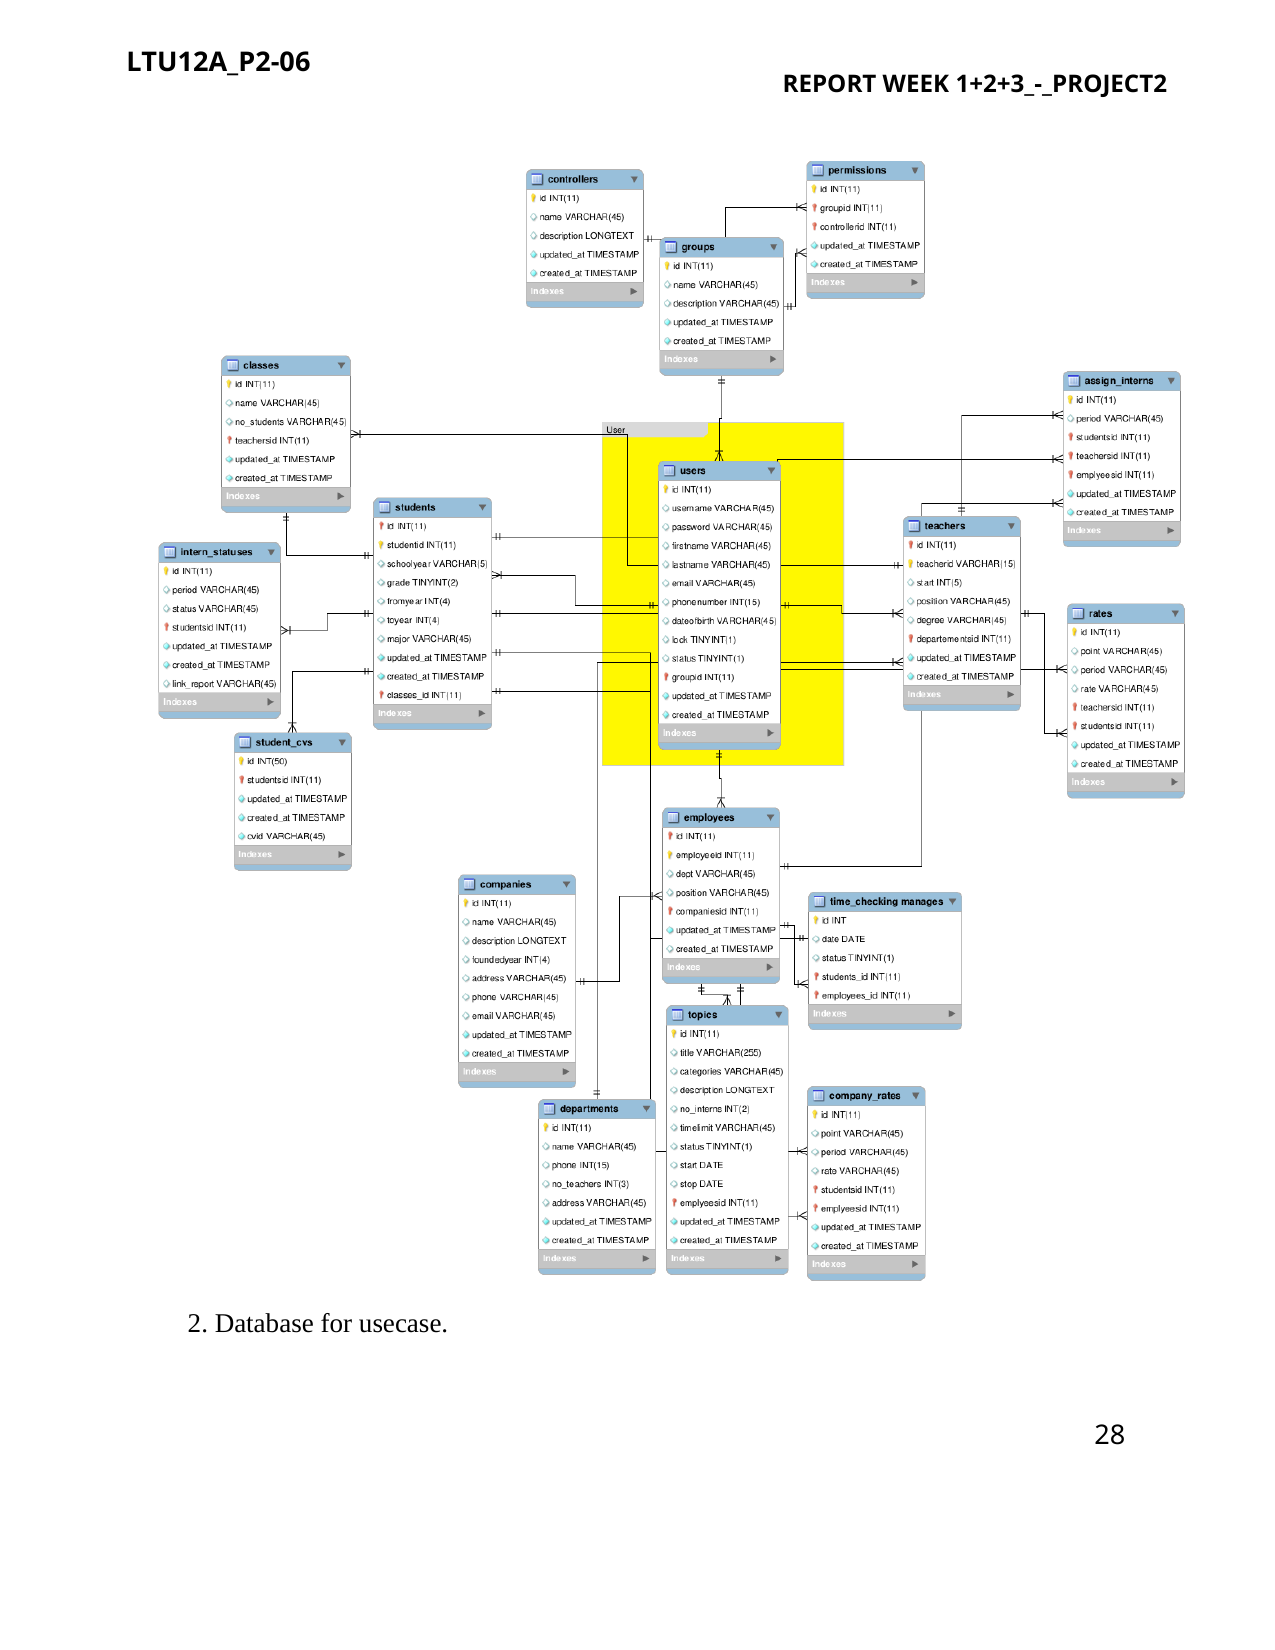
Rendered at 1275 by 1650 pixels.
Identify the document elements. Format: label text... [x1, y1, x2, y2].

picture [150, 161, 1192, 1296]
text 2. Database for usecase. [187, 1307, 1191, 1339]
